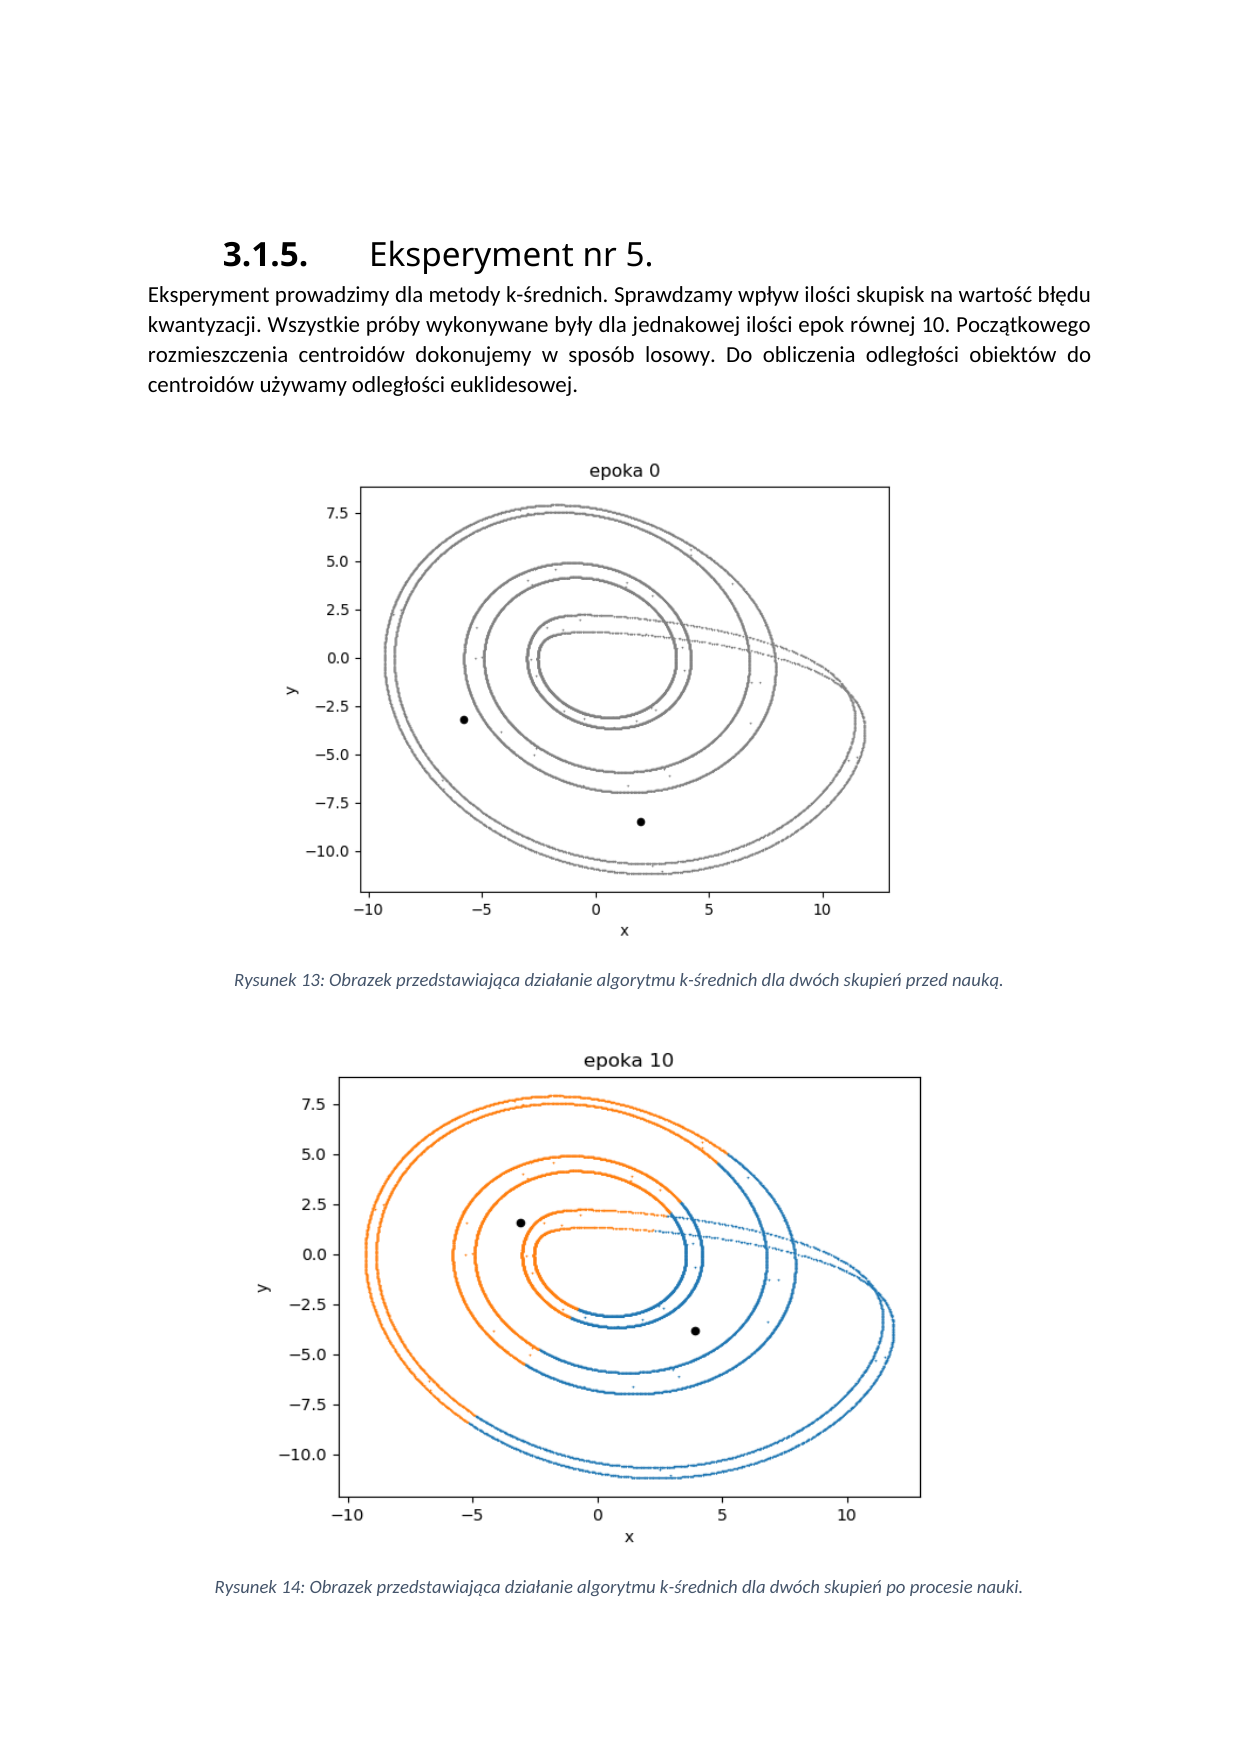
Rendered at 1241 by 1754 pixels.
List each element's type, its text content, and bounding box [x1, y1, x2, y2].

subtitle Eksperyment nr 5. [223, 231, 1093, 276]
text Rysunek 14: Obrazek przedstawiająca działanie algorytmu k-średnich dla dwóch skupień po procesie nauki. [148, 1575, 1093, 1598]
picture [246, 1012, 995, 1557]
text Eksperyment prowadzimy dla metody k-średnich. Sprawdzamy wpływ ilości skupisk na wartość błędu kwantyzacji. Wszystkie próby wykonywane były dla jednakowej ilości epok równej 10. Początkowego rozmieszczenia centroidów dokonujemy w sposób losowy. Do obliczenia odległości obiektów do centroidów używamy odległości euklidesowej. [148, 280, 1093, 398]
picture [275, 423, 957, 950]
